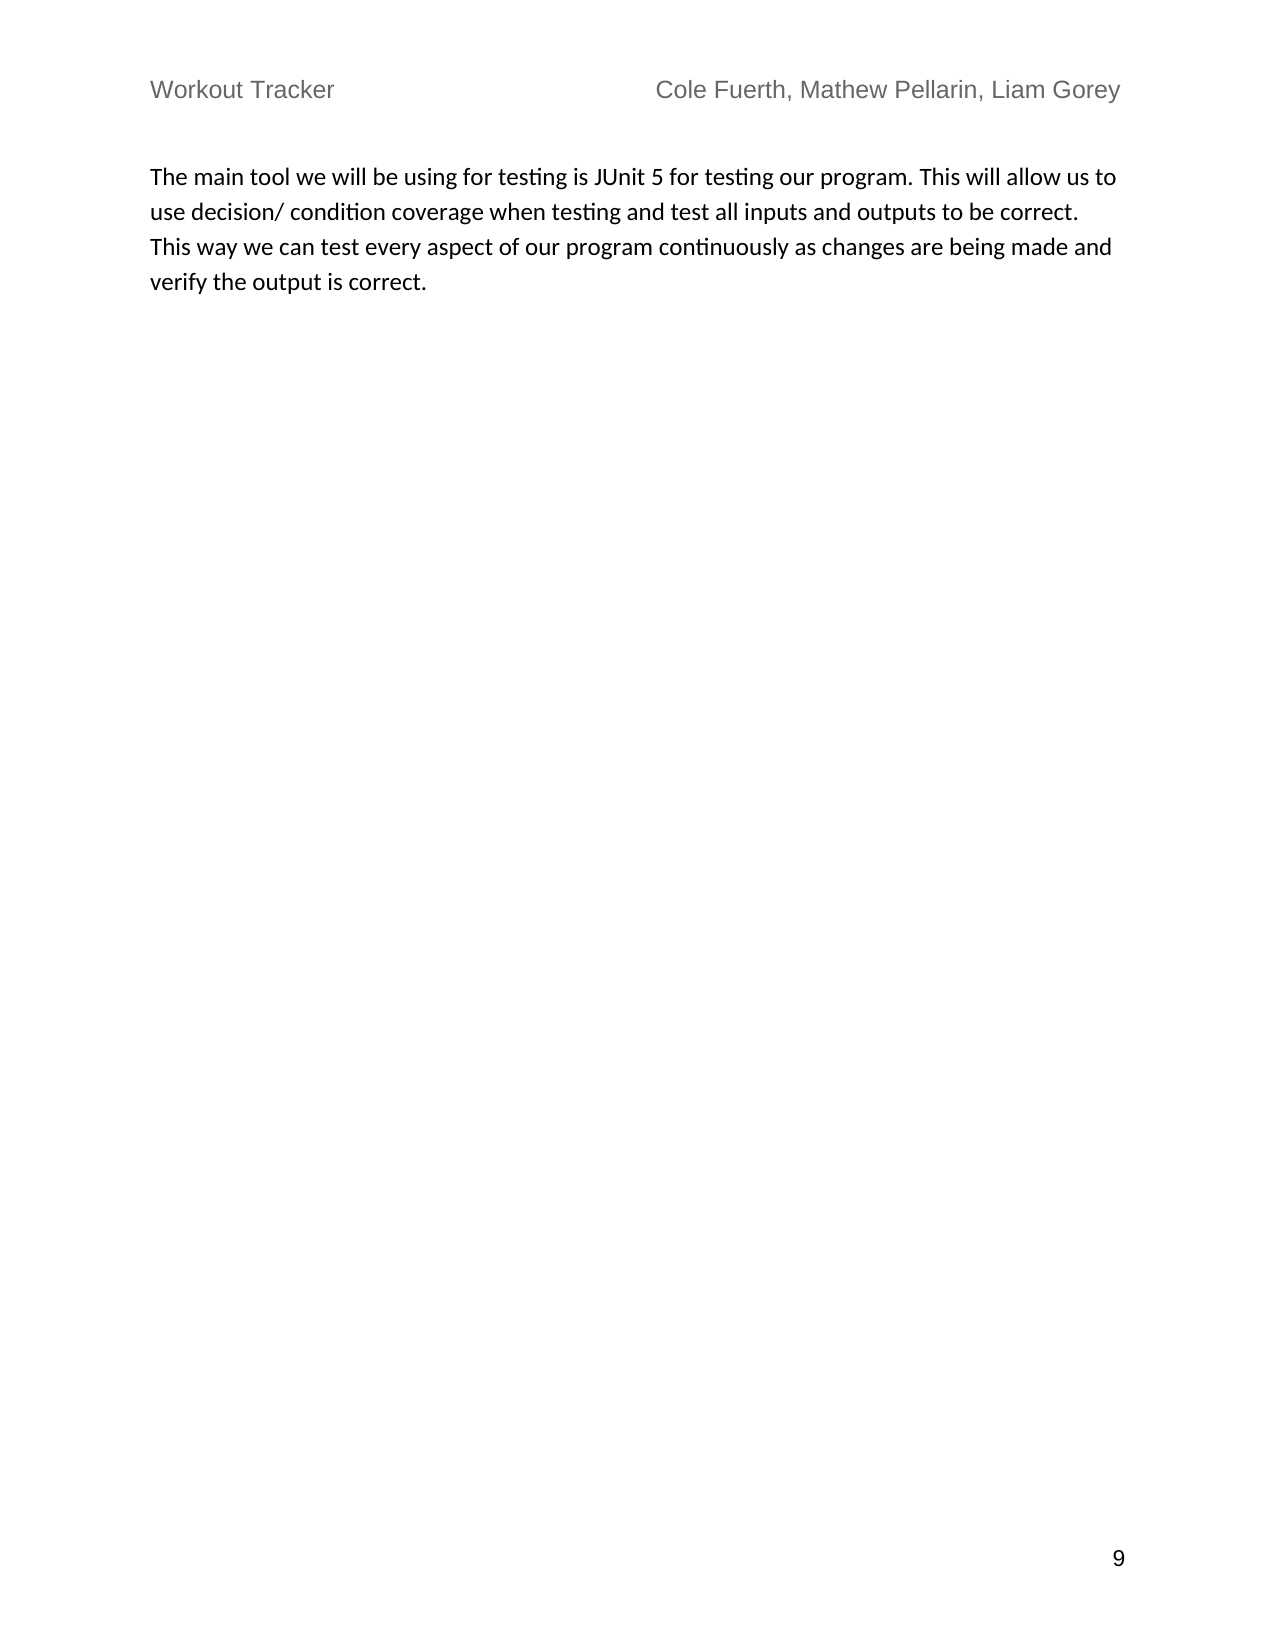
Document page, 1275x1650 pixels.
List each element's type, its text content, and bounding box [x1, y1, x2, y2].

text The main tool we will be using for testing is JUnit 5 for testing our program. This will allow us to use decision/ condition coverage when testing and test all inputs and outputs to be correct. This way we can test every aspect of our program continuously as changes are being made and verify the output is correct. [150, 161, 1125, 297]
